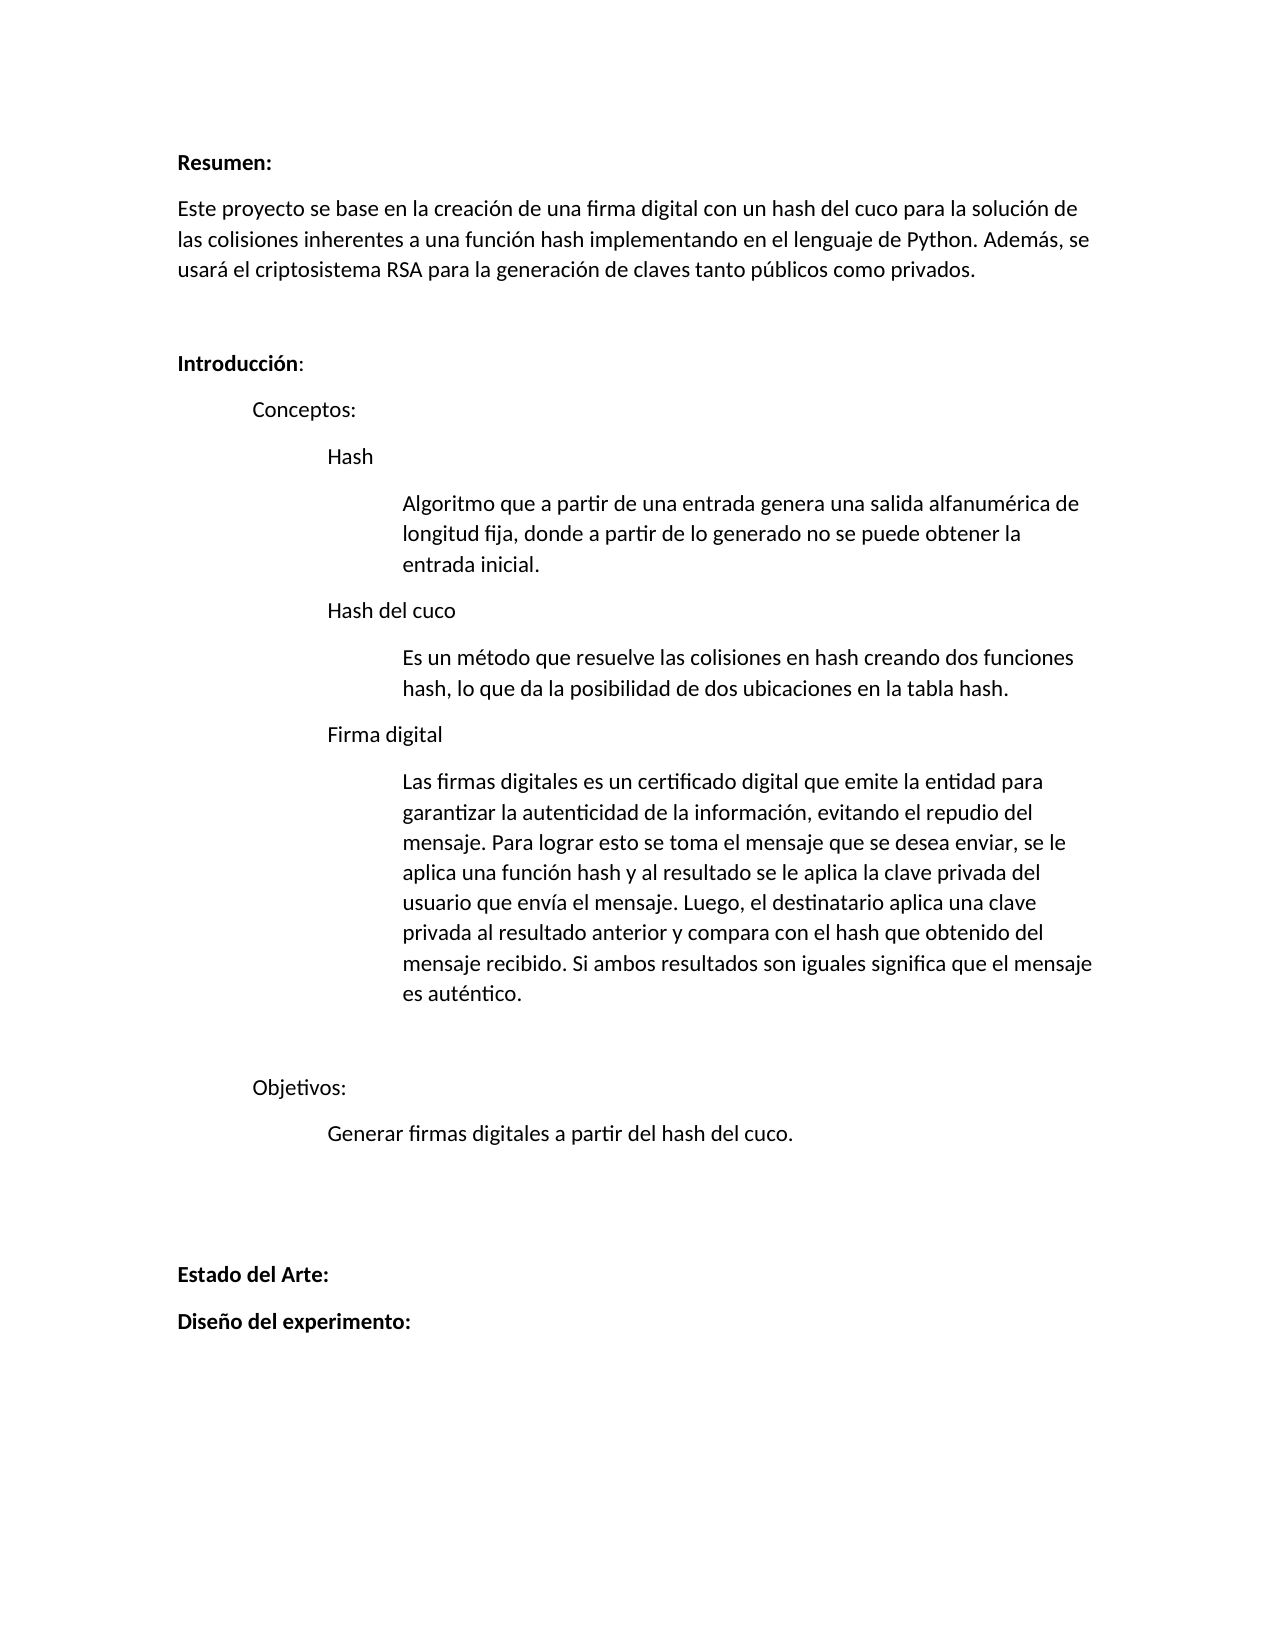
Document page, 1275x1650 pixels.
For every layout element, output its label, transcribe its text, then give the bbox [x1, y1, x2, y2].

text Generar firmas digitales a partir del hash del cuco. [177, 1119, 1098, 1147]
text Estado del Arte: [177, 1260, 1098, 1288]
text Firma digital [252, 721, 1098, 748]
text Algoritmo que a partir de una entrada genera una salida alfanumérica de longitud fija, donde a partir de lo generado no se puede obtener la entrada inicial. [402, 489, 1098, 578]
text Este proyecto se base en la creación de una firma digital con un hash del cuco para la solución de las colisiones inherentes a una función hash implementando en el lenguaje de Python. Además, se usará el criptosistema RSA para la generación de claves tanto públicos como privados. [177, 194, 1098, 283]
text Objetivos: [177, 1073, 1098, 1101]
text Hash del cuco [177, 597, 1098, 624]
text Introducción: [177, 349, 1098, 377]
text Hash [177, 442, 1098, 470]
text Conceptos: [177, 396, 1098, 423]
text Diseño del experimento: [177, 1307, 1098, 1335]
text Resumen: [177, 148, 1098, 176]
text Las firmas digitales es un certificado digital que emite la entidad para garantizar la autenticidad de la información, evitando el repudio del mensaje. Para lograr esto se toma el mensaje que se desea enviar, se le aplica una función hash y al resultado se le aplica la clave privada del usuario que envía el mensaje. Luego, el destinatario aplica una clave privada al resultado anterior y compara con el hash que obtenido del mensaje recibido. Si ambos resultados son iguales significa que el mensaje es auténtico. [402, 767, 1098, 1007]
text Es un método que resuelve las colisiones en hash creando dos funciones hash, lo que da la posibilidad de dos ubicaciones en la tabla hash. [402, 643, 1098, 702]
